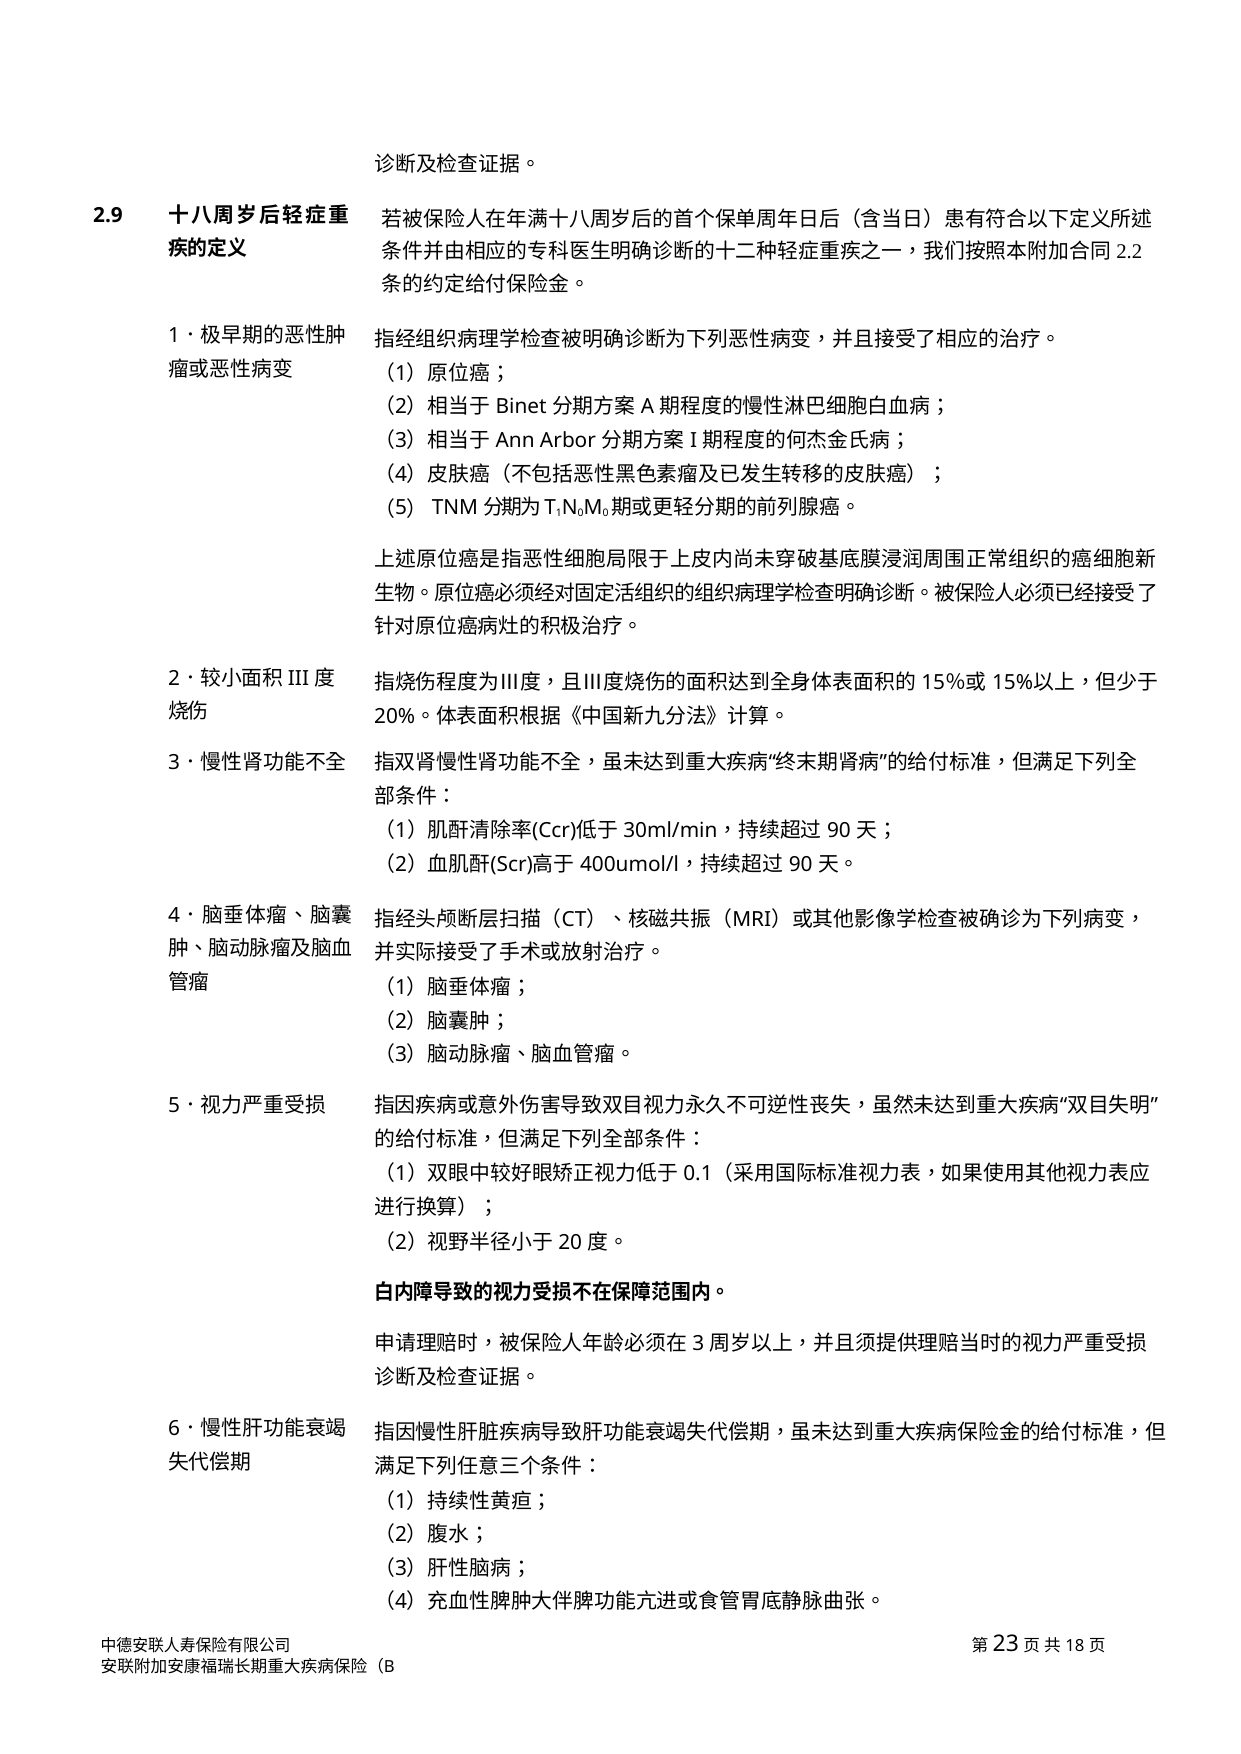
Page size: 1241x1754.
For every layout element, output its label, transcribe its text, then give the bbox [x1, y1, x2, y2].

text （3）脑动脉瘤、脑血管瘤。 [374, 1039, 1180, 1068]
text 指因慢性肝脏疾病导致肝功能衰竭失代偿期，虽未达到重大疾病保险金的给付标准，但满足下列任意三个条件： [374, 1417, 1166, 1479]
text 申请理赔时，被保险人年龄必须在 3 周岁以上，并且须提供理赔当时的视力严重受损诊断及检查证据。 [374, 1328, 1158, 1390]
text （2）腹水； [374, 1519, 1180, 1548]
text 3．慢性肾功能不全 指双肾慢性肾功能不全，虽未达到重大疾病“终末期肾病”的给付标准，但满足下列全 部条件： [168, 747, 1158, 809]
text 5．视力严重受损 指因疾病或意外伤害导致双目视力永久不可逆性丧失，虽然未达到重大疾病“双目失明” 的给付标准，但满足下列全部条件： [168, 1090, 1169, 1152]
text （1）肌酐清除率(Ccr)低于 30ml/min，持续超过 90 天； [374, 816, 1180, 844]
text 上述原位癌是指恶性细胞局限于上皮内尚未穿破基底膜浸润周围正常组织的癌细胞新生物。原位癌必须经对固定活组织的组织病理学检查明确诊断。被保险人必须已经接受了针对原位癌病灶的积极治疗。 [374, 544, 1158, 640]
list TNM 分期为 T1N0M0 期或更轻分期的前列腺癌。 [374, 492, 1180, 522]
text （2）脑囊肿； [374, 1006, 1180, 1034]
text （3）相当于 Ann Arbor 分期方案 I 期程度的何杰金氏病； [374, 425, 1180, 454]
text （1）原位癌； [374, 358, 1180, 387]
text （2）视野半径小于 20 度。 [374, 1227, 1180, 1255]
text 指经头颅断层扫描（CT）、核磁共振（MRI）或其他影像学检查被确诊为下列病变，并实际接受了手术或放射治疗。 [374, 904, 1158, 966]
text 若被保险人在年满十八周岁后的首个保单周年日后（含当日）患有符合以下定义所述条件并由相应的专科医生明确诊断的十二种轻症重疾之一，我们按照本附加合同 2.2 条的约定给付保险金。 [381, 204, 1153, 298]
text 1．极早期的恶性肿瘤或恶性病变 [168, 321, 352, 382]
text 4．脑垂体瘤、脑囊肿、脑动脉瘤及脑血管瘤 [168, 900, 352, 995]
text （1）持续性黄疸； [374, 1486, 1180, 1514]
subtitle 2.9 十八周岁后轻症重 疾的定义 [93, 200, 354, 262]
subtitle 白内障导致的视力受损不在保障范围内。 [374, 1277, 1180, 1306]
text 20%。体表面积根据《中国新九分法》计算。 [374, 701, 1180, 729]
text （1）双眼中较好眼矫正视力低于 0.1（采用国际标准视力表，如果使用其他视力表应进行换算）； [374, 1158, 1158, 1220]
text 2．较小面积 III 度烧伤 [168, 663, 352, 725]
text （3）肝性脑病； [374, 1553, 1180, 1581]
text （1）脑垂体瘤； [374, 972, 1180, 1001]
text 诊断及检查证据。 [374, 149, 1180, 178]
text （2）血肌酐(Scr)高于 400umol/l，持续超过 90 天。 [374, 849, 1180, 878]
text （4）皮肤癌（不包括恶性黑色素瘤及已发生转移的皮肤癌）； [374, 459, 1180, 487]
text （2）相当于 Binet 分期方案 A 期程度的慢性淋巴细胞白血病； [374, 392, 1180, 420]
text 指经组织病理学检查被明确诊断为下列恶性病变，并且接受了相应的治疗。 [374, 324, 1180, 353]
text 指烧伤程度为Ⅲ度，且Ⅲ度烧伤的面积达到全身体表面积的 15％或 15%以上，但少于 [374, 667, 1180, 696]
text （4）充血性脾肿大伴脾功能亢进或食管胃底静脉曲张。 [374, 1587, 1180, 1615]
text 6．慢性肝功能衰竭失代偿期 [168, 1413, 352, 1475]
